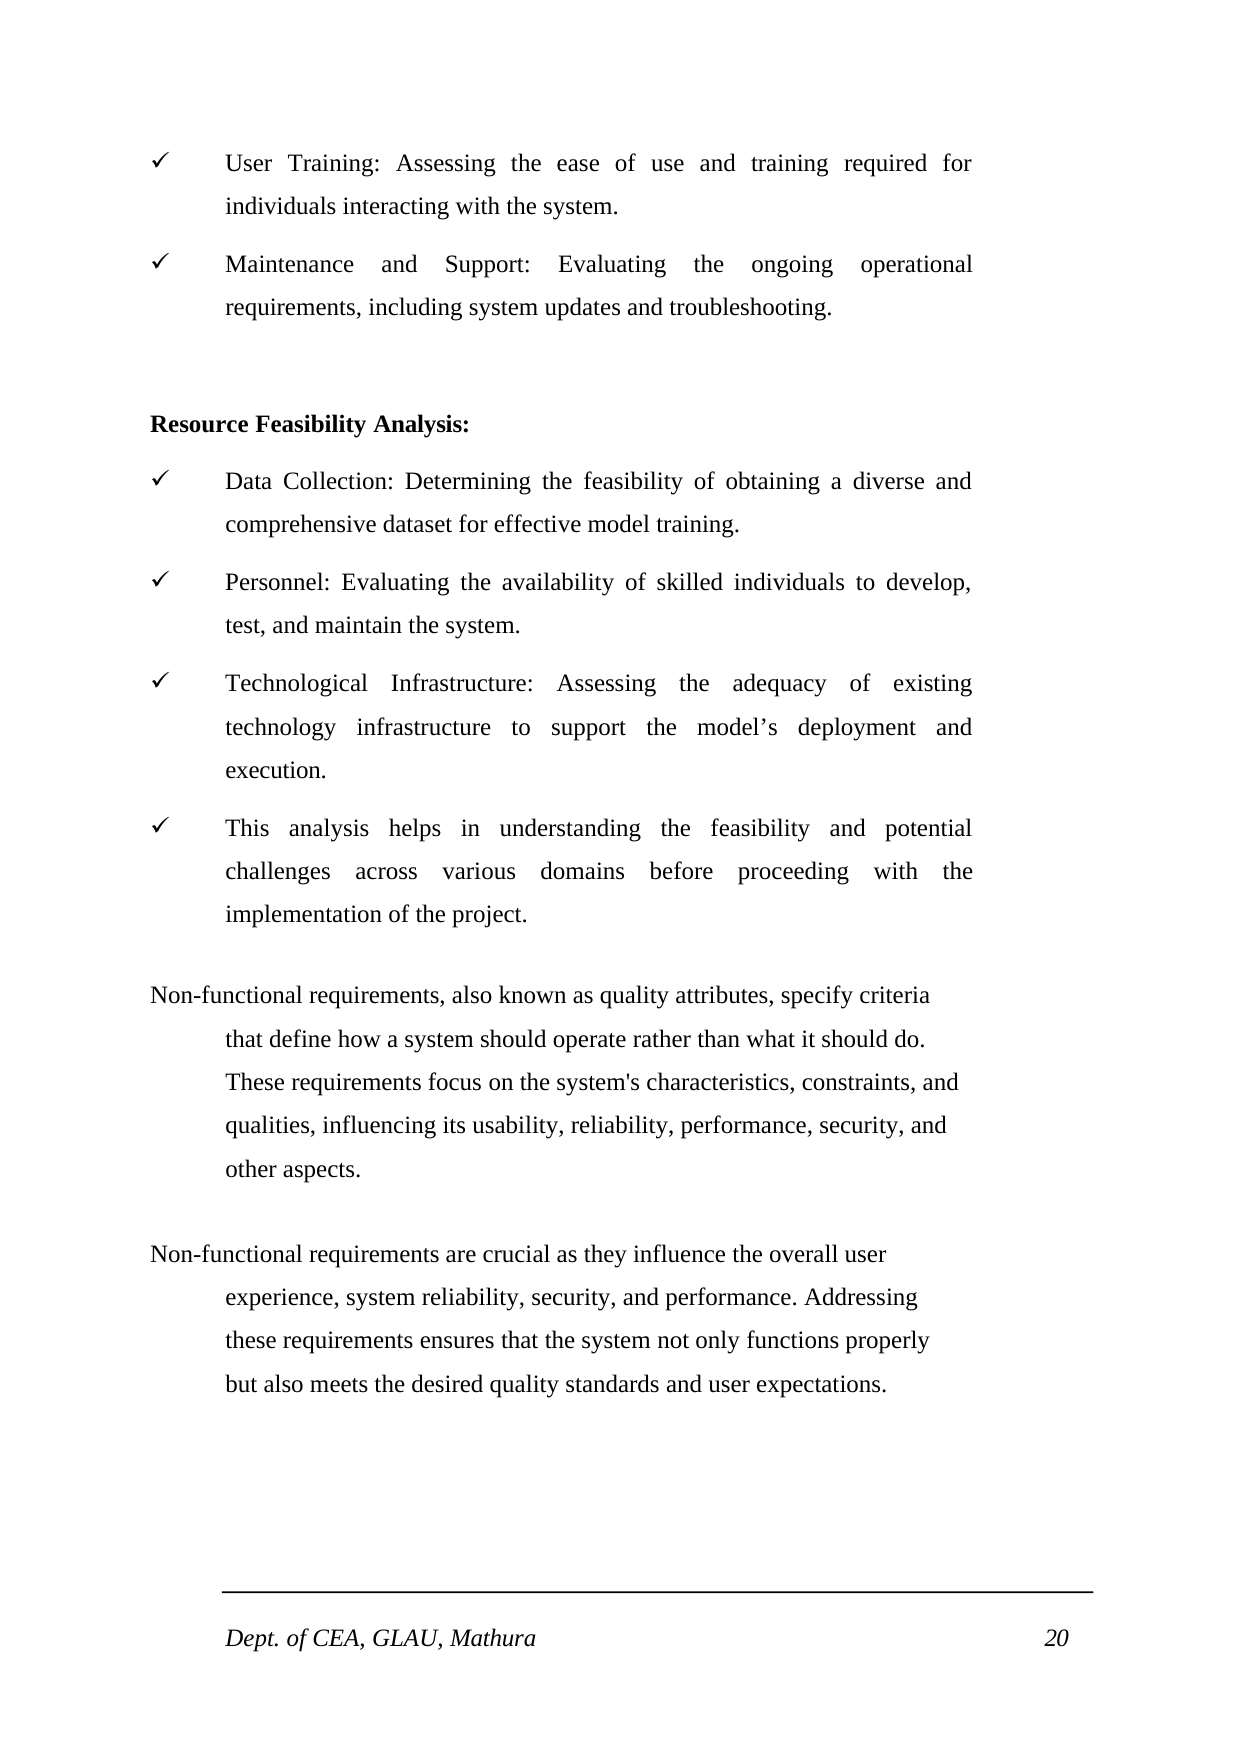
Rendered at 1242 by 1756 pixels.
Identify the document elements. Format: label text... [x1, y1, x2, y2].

list This analysis helps in understanding the feasibility and potential challenges across various domains before proceeding with the implementation of the project. [150, 813, 973, 928]
subtitle Resource Feasibility Analysis: [150, 409, 1242, 438]
list User Training: Assessing the ease of use and training required for individuals interacting with the system. [150, 148, 972, 220]
list Maintenance and Support: Evaluating the ongoing operational requirements, including system updates and troubleshooting. [150, 249, 973, 321]
list Personnel: Evaluating the availability of skilled individuals to develop, test, and maintain the system. [150, 567, 972, 639]
text Non-functional requirements, also known as quality attributes, specify criteria that define how a system should operate rather than what it should do. These requirements focus on the system's characteristics, constraints, and qualities, influencing its usability, reliability, performance, security, and other aspects. [150, 981, 966, 1183]
text Non-functional requirements are crucial as they influence the overall user experience, system reliability, security, and performance. Addressing these requirements ensures that the system not only functions properly but also meets the desired quality standards and user expectations. [150, 1239, 967, 1397]
list Data Collection: Determining the feasibility of obtaining a diverse and comprehensive dataset for effective model training. [150, 466, 973, 538]
list Technological Infrastructure: Assessing the adequacy of existing technology infrastructure to support the model’s deployment and execution. [150, 668, 973, 783]
